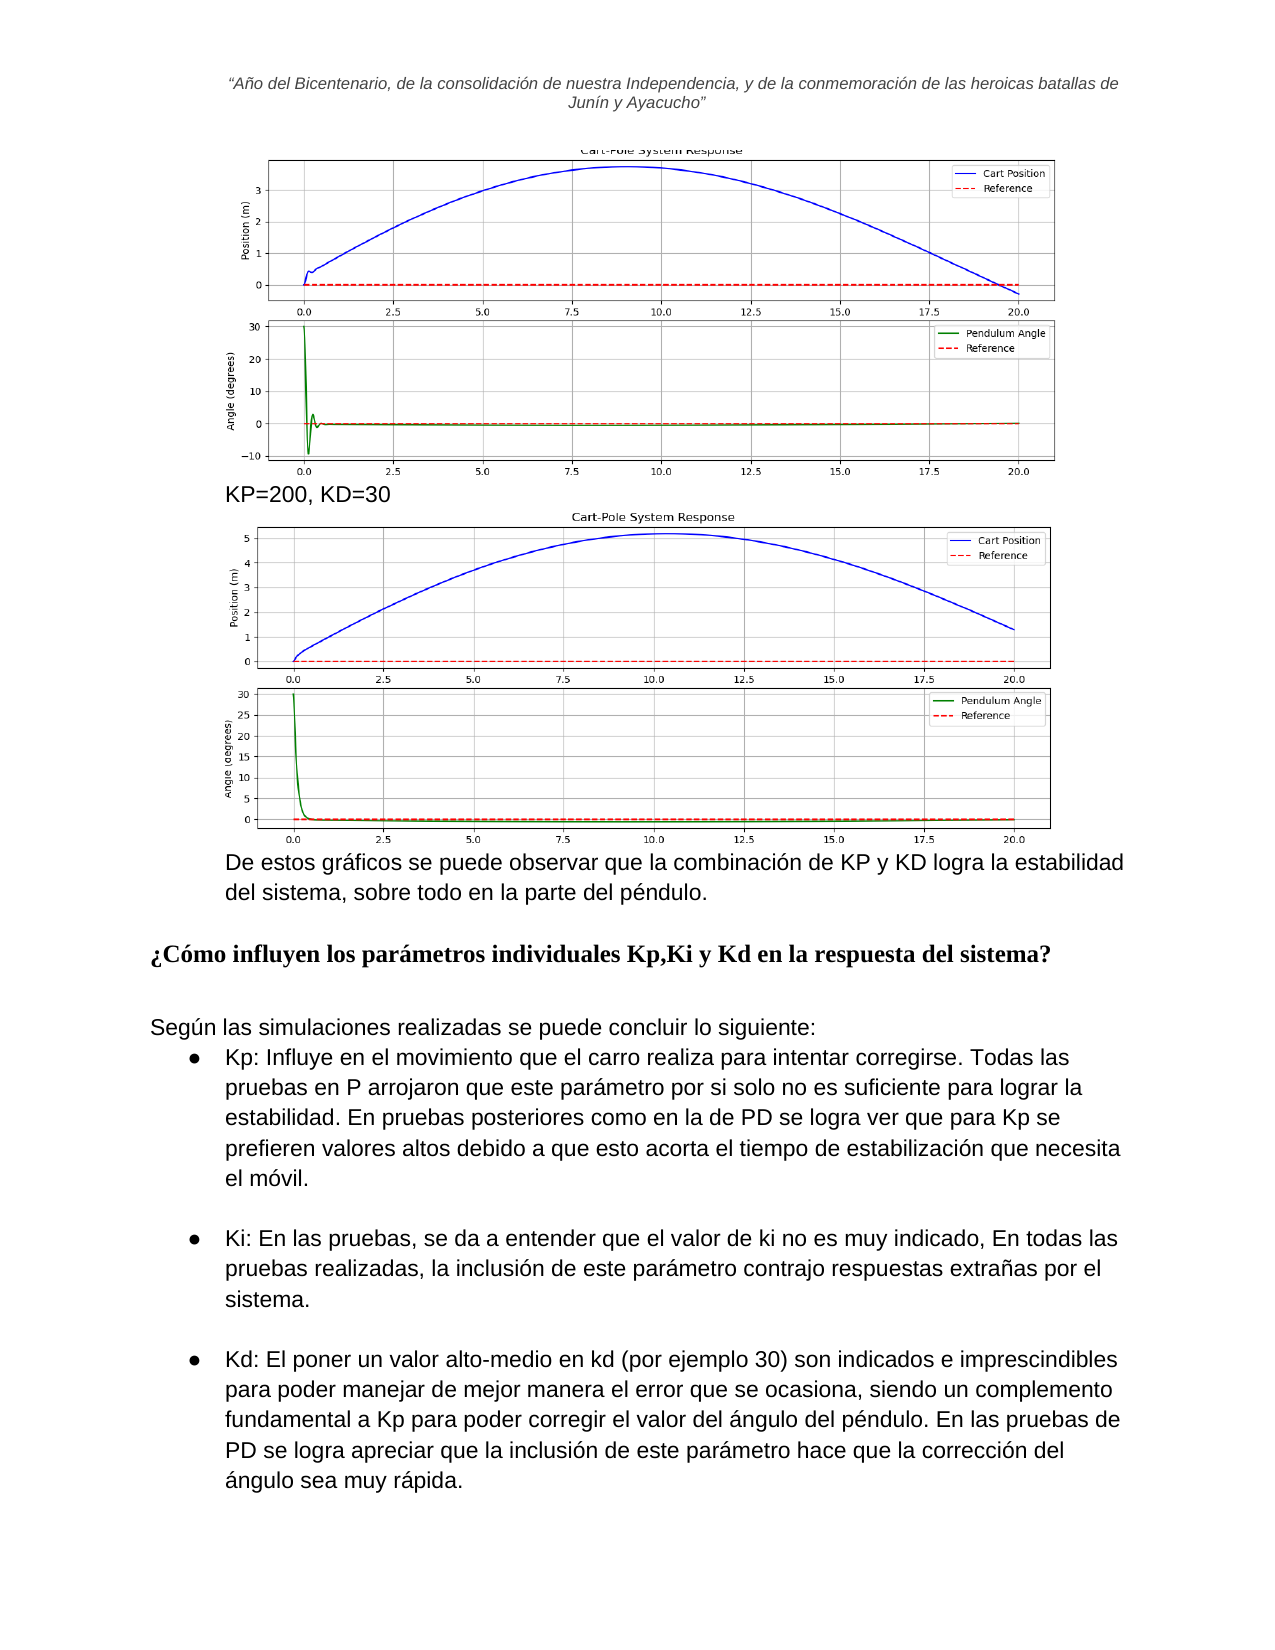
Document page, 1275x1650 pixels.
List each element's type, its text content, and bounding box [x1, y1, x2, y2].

picture [225, 511, 1054, 845]
text De estos gráficos se puede observar que la combinación de KP y KD logra la estabilidad del sistema, sobre todo en la parte del péndulo. [225, 849, 1125, 905]
text Según las simulaciones realizadas se puede concluir lo siguiente: [150, 1014, 1125, 1040]
text ¿Cómo influyen los parámetros individuales Kp,Ki y Kd en la respuesta del sistema? [150, 939, 1125, 968]
text KP=200, KD=30 [225, 481, 1125, 507]
list Ki: En las pruebas, se da a entender que el valor de ki no es muy indicado, En todas las pruebas realizadas, la inclusión de este parámetro contrajo respuestas extrañas por el sistema. [187, 1225, 1125, 1312]
picture [225, 150, 1057, 477]
list Kp: Influye en el movimiento que el carro realiza para intentar corregirse. Todas las pruebas en P arrojaron que este parámetro por si solo no es suficiente para lograr la estabilidad. En pruebas posteriores como en la de PD se logra ver que para Kp se prefieren valores altos debido a que esto acorta el tiempo de estabilización que necesita el móvil. [187, 1044, 1125, 1191]
list Kd: El poner un valor alto-medio en kd (por ejemplo 30) son indicados e imprescindibles para poder manejar de mejor manera el error que se ocasiona, siendo un complemento fundamental a Kp para poder corregir el valor del ángulo del péndulo. En las pruebas de PD se logra apreciar que la inclusión de este parámetro hace que la corrección del ángulo sea muy rápida. [187, 1346, 1125, 1493]
